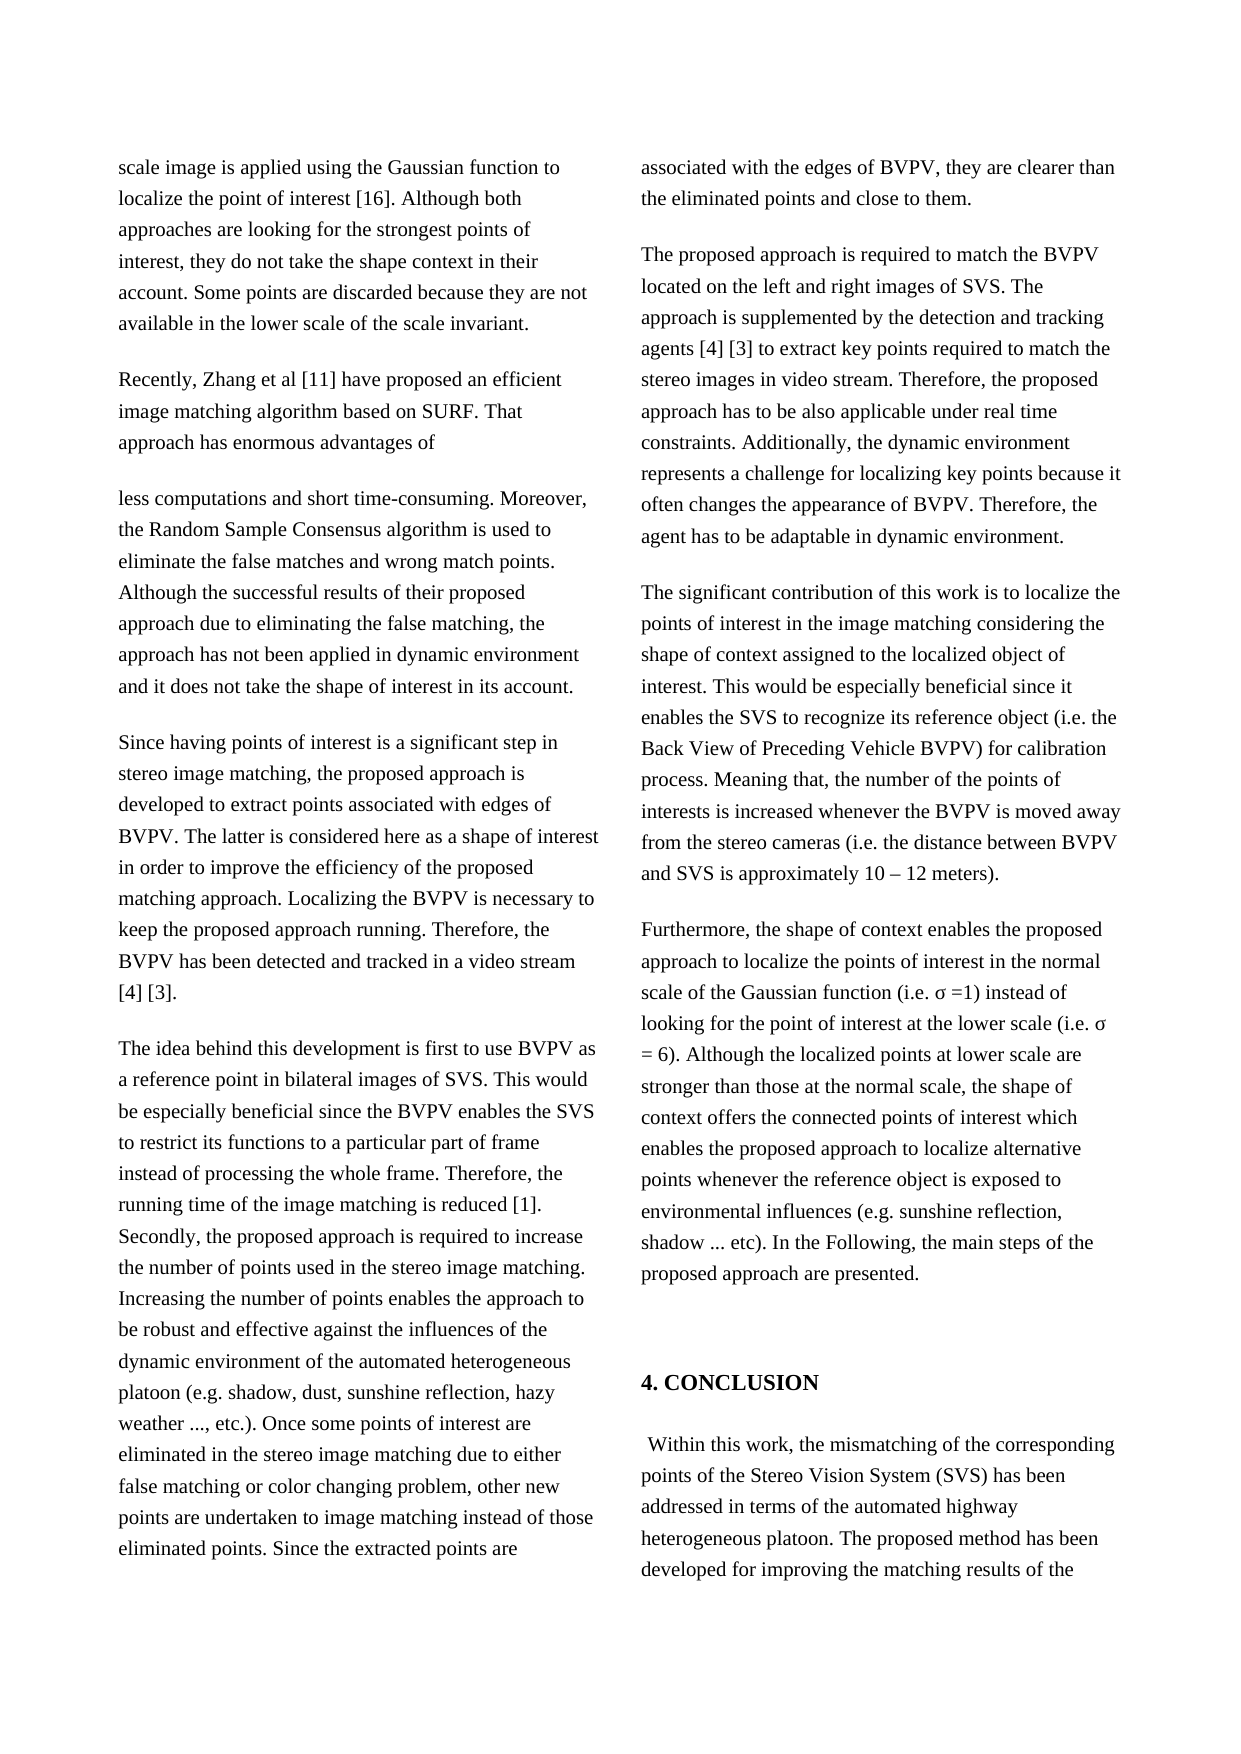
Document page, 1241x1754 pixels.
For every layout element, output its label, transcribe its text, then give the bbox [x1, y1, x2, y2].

text The idea behind this development is first to use BVPV as a reference point in bilateral images of SVS. This would be especially beneficial since the BVPV enables the SVS to restrict its functions to a particular part of frame instead of processing the whole frame. Therefore, the running time of the image matching is reduced [1]. Secondly, the proposed approach is required to increase the number of points used in the stereo image matching. Increasing the number of points enables the approach to be robust and effective against the influences of the dynamic environment of the automated heterogeneous platoon (e.g. shadow, dust, sunshine reflection, hazy weather ..., etc.). Once some points of interest are eliminated in the stereo image matching due to either false matching or color changing problem, other new points are undertaken to image matching instead of those eliminated points. Since the extracted points are associated with the edges of BVPV, they are clearer than the eliminated points and close to them. [118, 1029, 599, 1560]
text The proposed approach is required to match the BVPV located on the left and right images of SVS. The approach is supplemented by the detection and tracking agents [4] [3] to extract key points required to match the stereo images in video stream. Therefore, the proposed approach has to be also applicable under real time constraints. Additionally, the dynamic environment represents a challenge for localizing key points because it often changes the appearance of BVPV. Therefore, the agent has to be adaptable in dynamic environment. [641, 235, 1122, 548]
text Recently, Zhang et al [11] have proposed an efficient image matching algorithm based on SURF. That approach has enormous advantages of [118, 360, 599, 454]
text Furthermore, the shape of context enables the proposed approach to localize the points of interest in the normal scale of the Gaussian function (i.e. σ =1) instead of looking for the point of interest at the lower scale (i.e. σ = 6). Although the localized points at lower scale are stronger than those at the normal scale, the shape of context offers the connected points of interest which enables the proposed approach to localize alternative points whenever the reference object is exposed to environmental influences (e.g. sunshine reflection, shadow ... etc). In the Following, the main steps of the proposed approach are presented. [641, 910, 1122, 1285]
text 4. CONCLUSION [641, 1366, 1122, 1396]
text The significant contribution of this work is to localize the points of interest in the image matching considering the shape of context assigned to the localized object of interest. This would be especially beneficial since it enables the SVS to recognize its reference object (i.e. the Back View of Preceding Vehicle BVPV) for calibration process. Meaning that, the number of the points of interests is increased whenever the BVPV is moved away from the stereo cameras (i.e. the distance between BVPV and SVS is approximately 10 – 12 meters). [641, 573, 1122, 885]
text less computations and short time-consuming. Moreover, the Random Sample Consensus algorithm is used to eliminate the false matches and wrong match points. Although the successful results of their proposed approach due to eliminating the false matching, the approach has not been applied in dynamic environment and it does not take the shape of interest in its account. [118, 479, 599, 698]
text Since having points of interest is a significant step in stereo image matching, the proposed approach is developed to extract points associated with edges of BVPV. The latter is considered here as a shape of interest in order to improve the efficiency of the proposed matching approach. Localizing the BVPV is necessary to keep the proposed approach running. Therefore, the BVPV has been detected and tracked in a video stream [4] [3]. [118, 723, 599, 1004]
